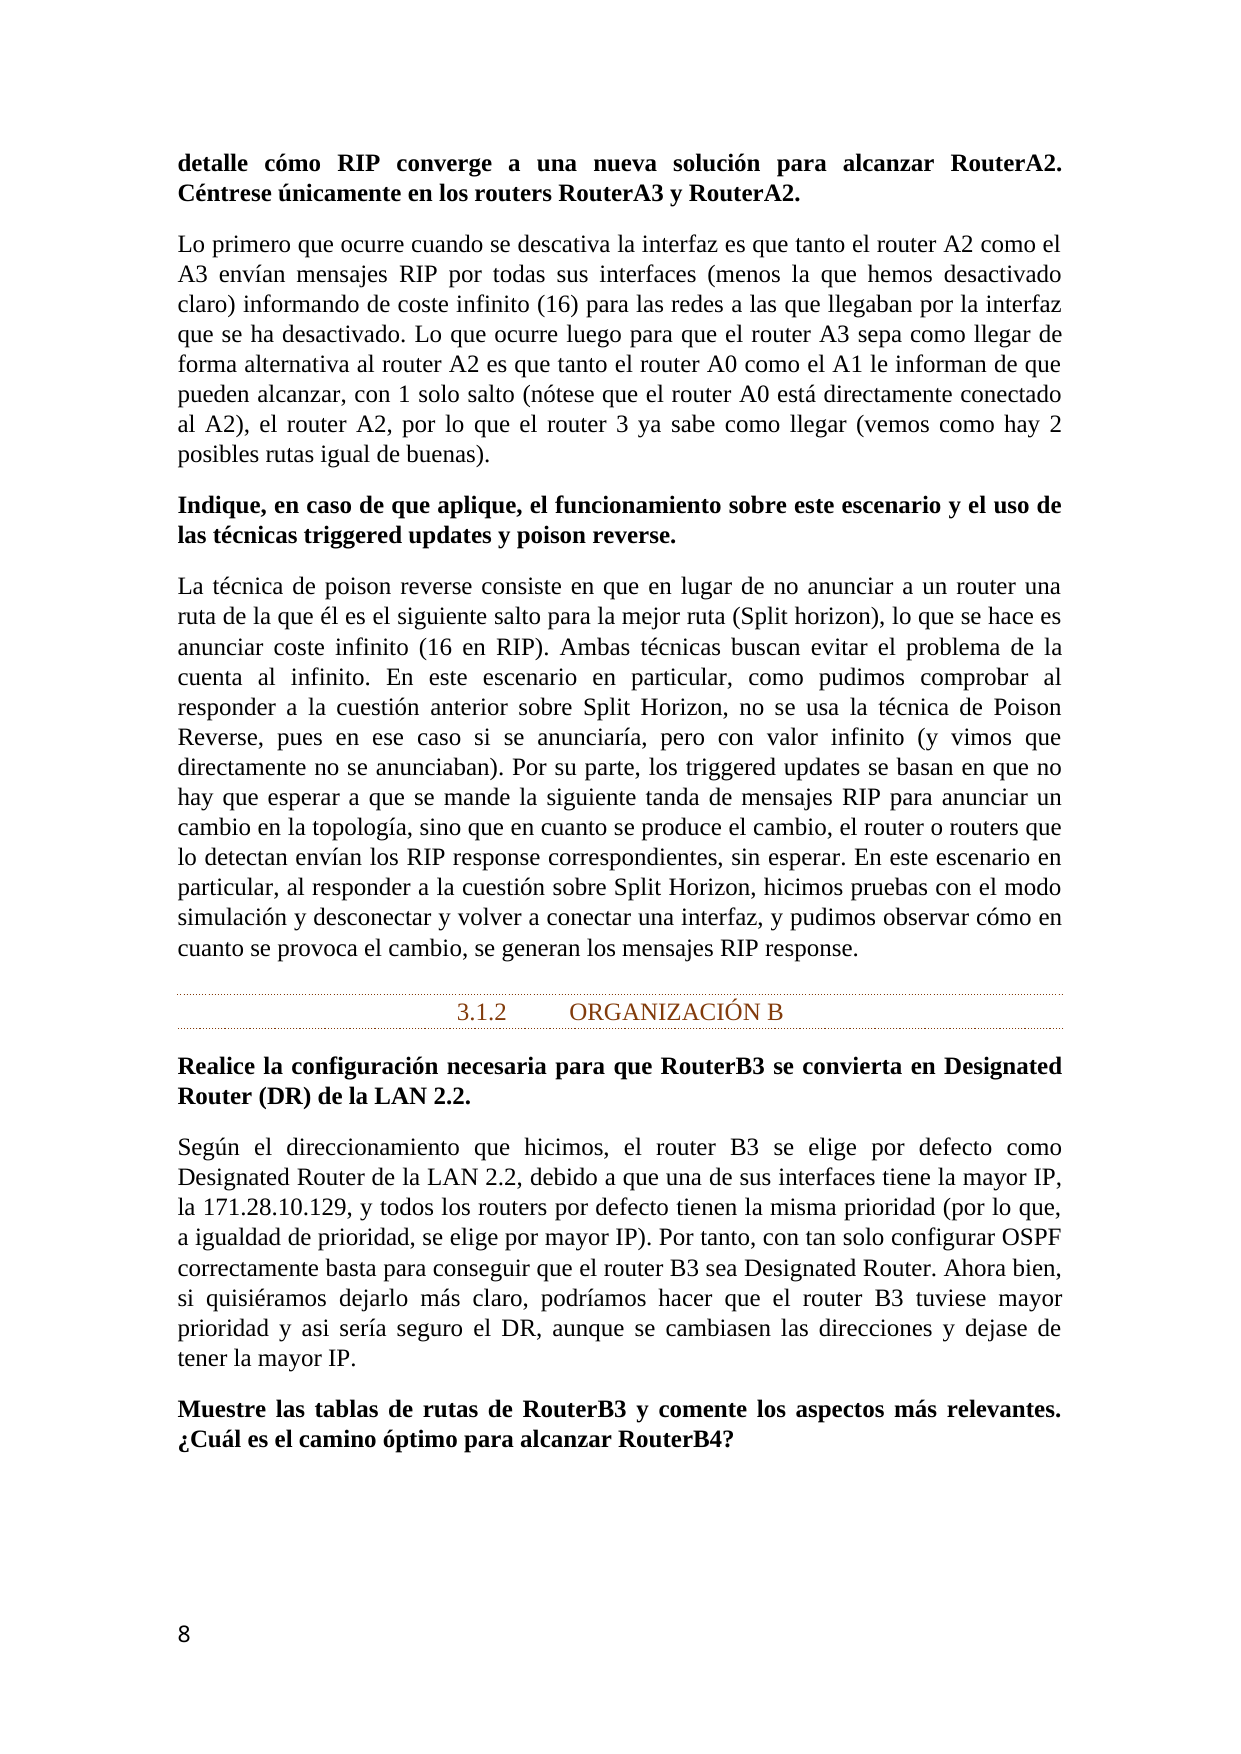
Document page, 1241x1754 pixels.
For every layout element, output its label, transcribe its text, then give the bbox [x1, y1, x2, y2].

text Según el direccionamiento que hicimos, el router B3 se elige por defecto como Designated Router de la LAN 2.2, debido a que una de sus interfaces tiene la mayor IP, la 171.28.10.129, y todos los routers por defecto tienen la misma prioridad (por lo que, a igualdad de prioridad, se elige por mayor IP). Por tanto, con tan solo configurar OSPF correctamente basta para conseguir que el router B3 sea Designated Router. Ahora bien, si quisiéramos dejarlo más claro, podríamos hacer que el router B3 tuviese mayor prioridad y asi sería seguro el DR, aunque se cambiasen las direcciones y dejase de tener la mayor IP. [177, 1132, 1063, 1372]
text Muestre las tablas de rutas de RouterB3 y comente los aspectos más relevantes. ¿Cuál es el camino óptimo para alcanzar RouterB4? [177, 1394, 1063, 1453]
text Lo primero que ocurre cuando se descativa la interfaz es que tanto el router A2 como el A3 envían mensajes RIP por todas sus interfaces (menos la que hemos desactivado claro) informando de coste infinito (16) para las redes a las que llegaban por la interfaz que se ha desactivado. Lo que ocurre luego para que el router A3 sepa como llegar de forma alternativa al router A2 es que tanto el router A0 como el A1 le informan de que pueden alcanzar, con 1 solo salto (nótese que el router A0 está directamente conectado al A2), el router A2, por lo que el router 3 ya sabe como llegar (vemos como hay 2 posibles rutas igual de buenas). [177, 229, 1063, 468]
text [177, 148, 1063, 206]
text Realice la configuración necesaria para que RouterB3 se convierta en Designated Router (DR) de la LAN 2.2. [177, 1051, 1063, 1110]
subtitle organización B [177, 994, 1063, 1029]
text La técnica de poison reverse consiste en que en lugar de no anunciar a un router una ruta de la que él es el siguiente salto para la mejor ruta (Split horizon), lo que se hace es anunciar coste infinito (16 en RIP). Ambas técnicas buscan evitar el problema de la cuenta al infinito. En este escenario en particular, como pudimos comprobar al responder a la cuestión anterior sobre Split Horizon, no se usa la técnica de Poison Reverse, pues en ese caso si se anunciaría, pero con valor infinito (y vimos que directamente no se anunciaban). Por su parte, los triggered updates se basan en que no hay que esperar a que se mande la siguiente tanda de mensajes RIP para anunciar un cambio en la topología, sino que en cuanto se produce el cambio, el router o routers que lo detectan envían los RIP response correspondientes, sin esperar. En este escenario en particular, al responder a la cuestión sobre Split Horizon, hicimos pruebas con el modo simulación y desconectar y volver a conectar una interfaz, y pudimos observar cómo en cuanto se provoca el cambio, se generan los mensajes RIP response. [177, 571, 1063, 961]
text Indique, en caso de que aplique, el funcionamiento sobre este escenario y el uso de las técnicas triggered updates y poison reverse. [177, 490, 1063, 549]
